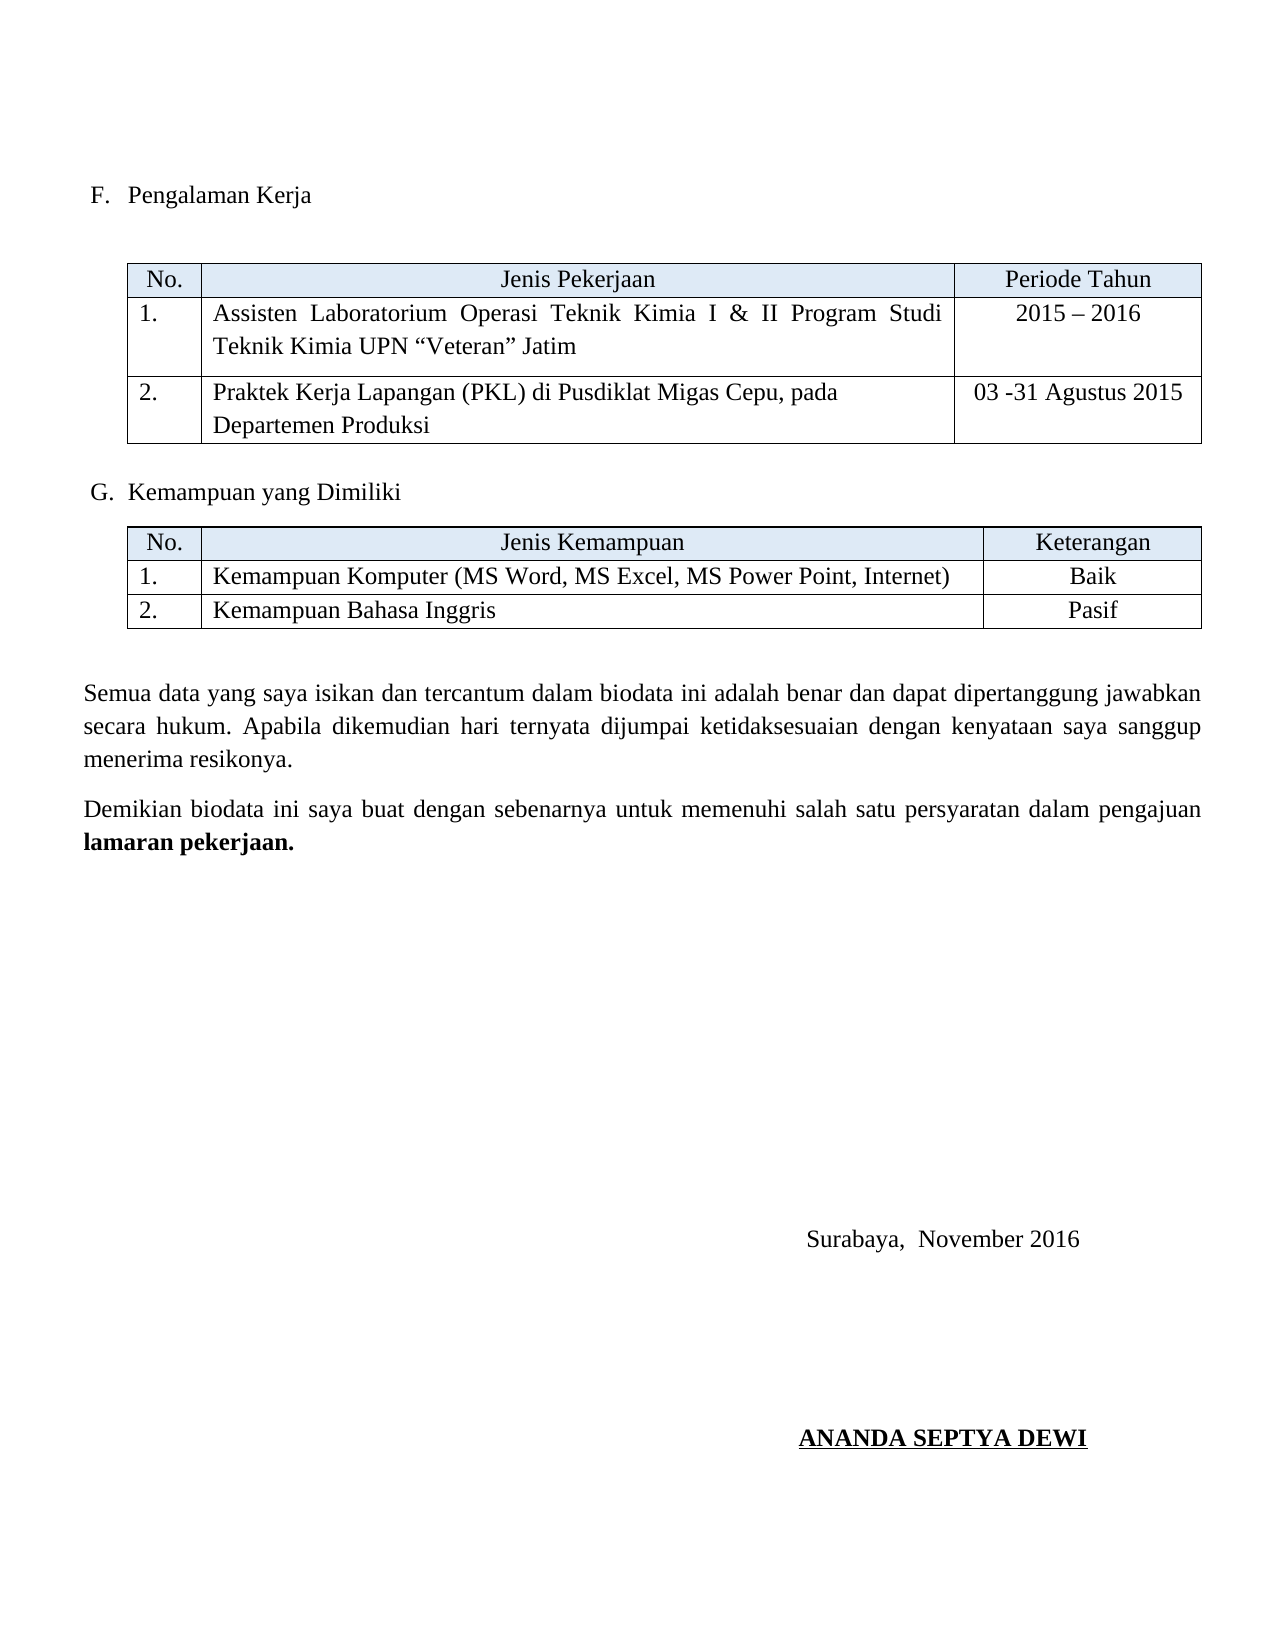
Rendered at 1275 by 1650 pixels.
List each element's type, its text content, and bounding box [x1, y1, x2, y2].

list Kemampuan yang Dimiliki [90, 477, 1202, 506]
table_cell Pasif [984, 595, 1201, 627]
list Pengalaman Kerja [90, 181, 1202, 209]
table_header No. [128, 528, 201, 560]
text Demikian biodata ini saya buat dengan sebenarnya untuk memenuhi salah satu persyaratan dalam pengajuan lamaran pekerjaan. [83, 794, 1202, 856]
table_cell Baik [984, 561, 1201, 594]
text Semua data yang saya isikan dan tercantum dalam biodata ini adalah benar dan dapat dipertanggung jawabkan secara hukum. Apabila dikemudian hari ternyata dijumpai ketidaksesuaian dengan kenyataan saya sanggup menerima resikonya. [83, 678, 1202, 773]
table_cell 2. [128, 595, 201, 627]
table_header Jenis Kemampuan [202, 528, 983, 560]
table_cell 2015 – 2016 [955, 298, 1201, 376]
table_cell 1. [128, 298, 201, 376]
table_cell 1. [128, 561, 201, 594]
table_cell Assisten Laboratorium Operasi Teknik Kimia I & II Program Studi Teknik Kimia UPN “Veteran” Jatim [202, 298, 954, 376]
table_cell Kemampuan Bahasa Inggris [202, 595, 983, 627]
table_header No. [128, 264, 201, 297]
table_cell 2. [128, 377, 201, 443]
table_header Jenis Pekerjaan [202, 264, 954, 297]
table_header Keterangan [984, 528, 1201, 560]
text ANANDA SEPTYA DEWI [608, 1423, 1202, 1452]
table_cell Kemampuan Komputer (MS Word, MS Excel, MS Power Point, Internet) [202, 561, 983, 594]
text Surabaya, November 2016 [608, 1224, 1202, 1253]
table_header Periode Tahun [955, 264, 1201, 297]
table_cell Praktek Kerja Lapangan (PKL) di Pusdiklat Migas Cepu, pada Departemen Produksi [202, 377, 954, 443]
table_cell 03 -31 Agustus 2015 [955, 377, 1201, 443]
